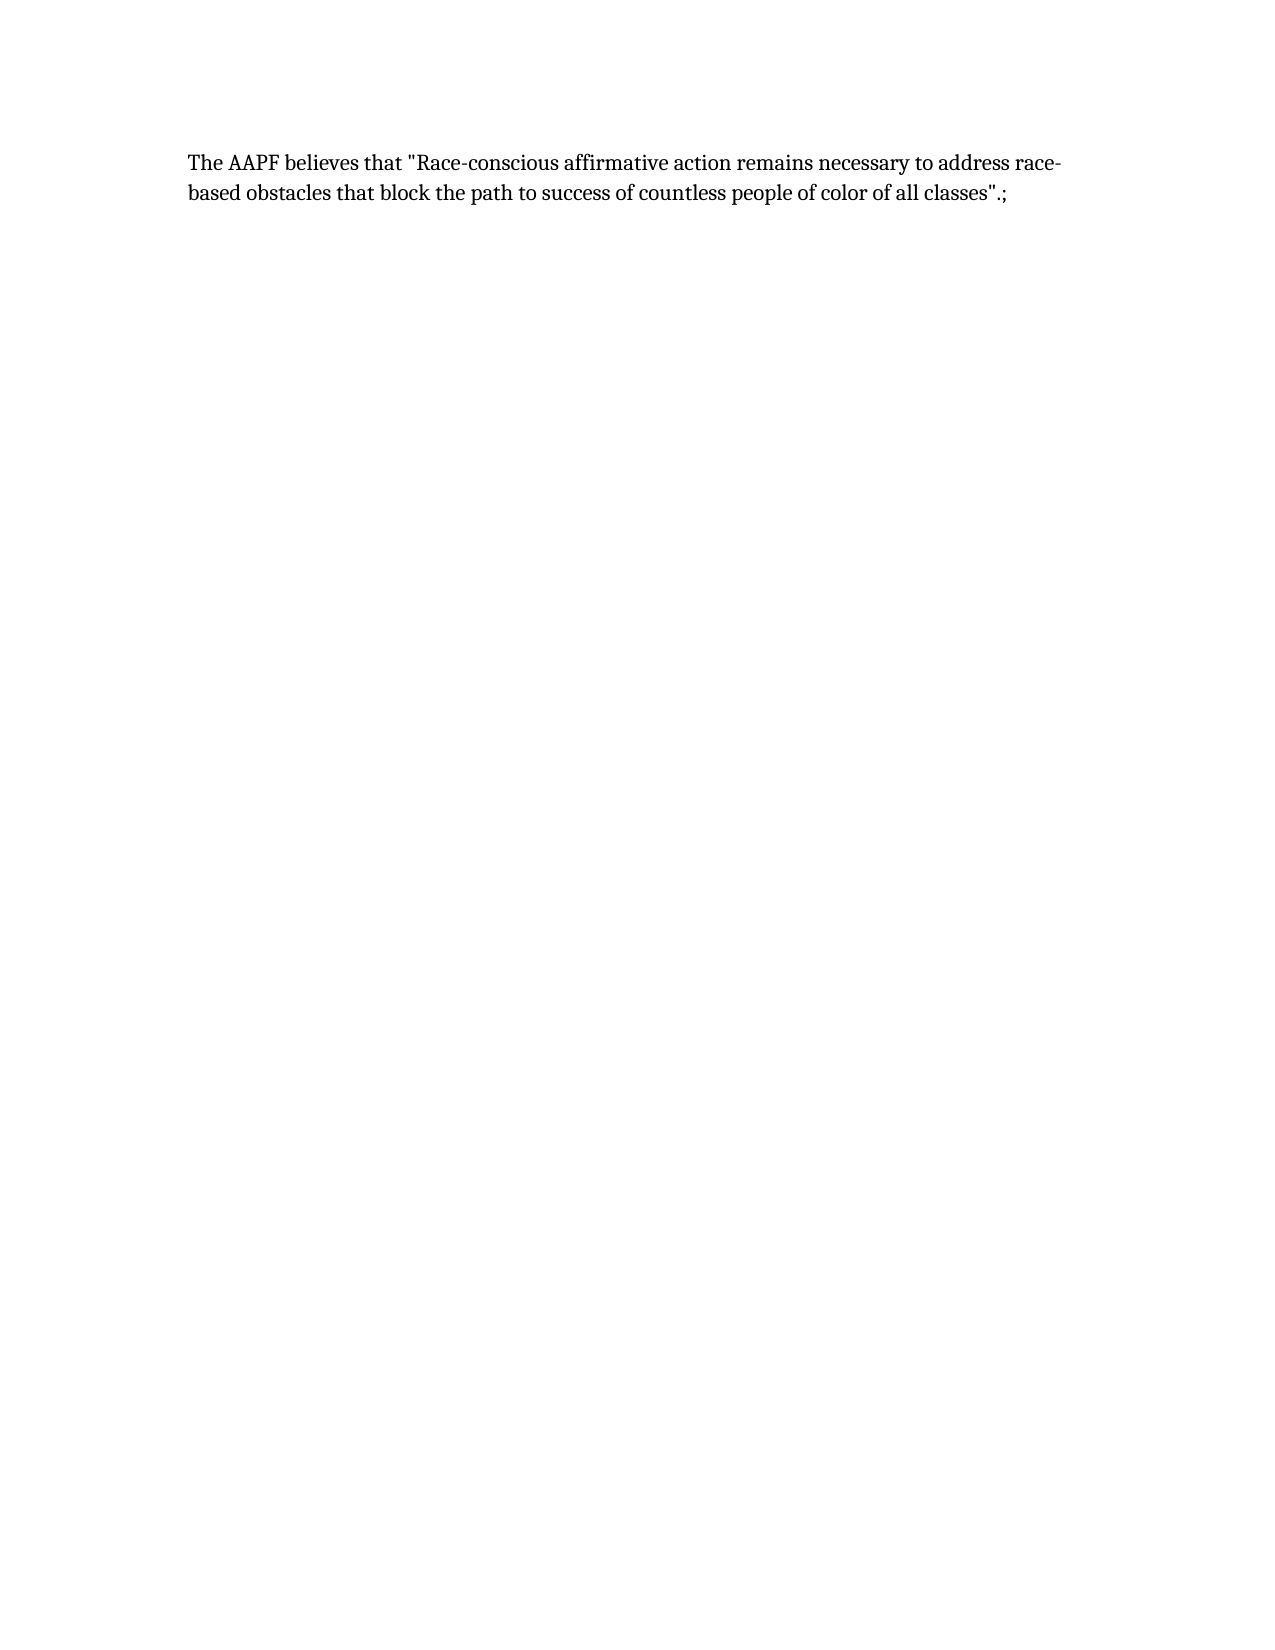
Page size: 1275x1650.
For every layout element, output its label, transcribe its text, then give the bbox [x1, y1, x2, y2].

text The AAPF believes that "Race-conscious affirmative action remains necessary to address race-based obstacles that block the path to success of countless people of color of all classes".; [187, 150, 1087, 207]
